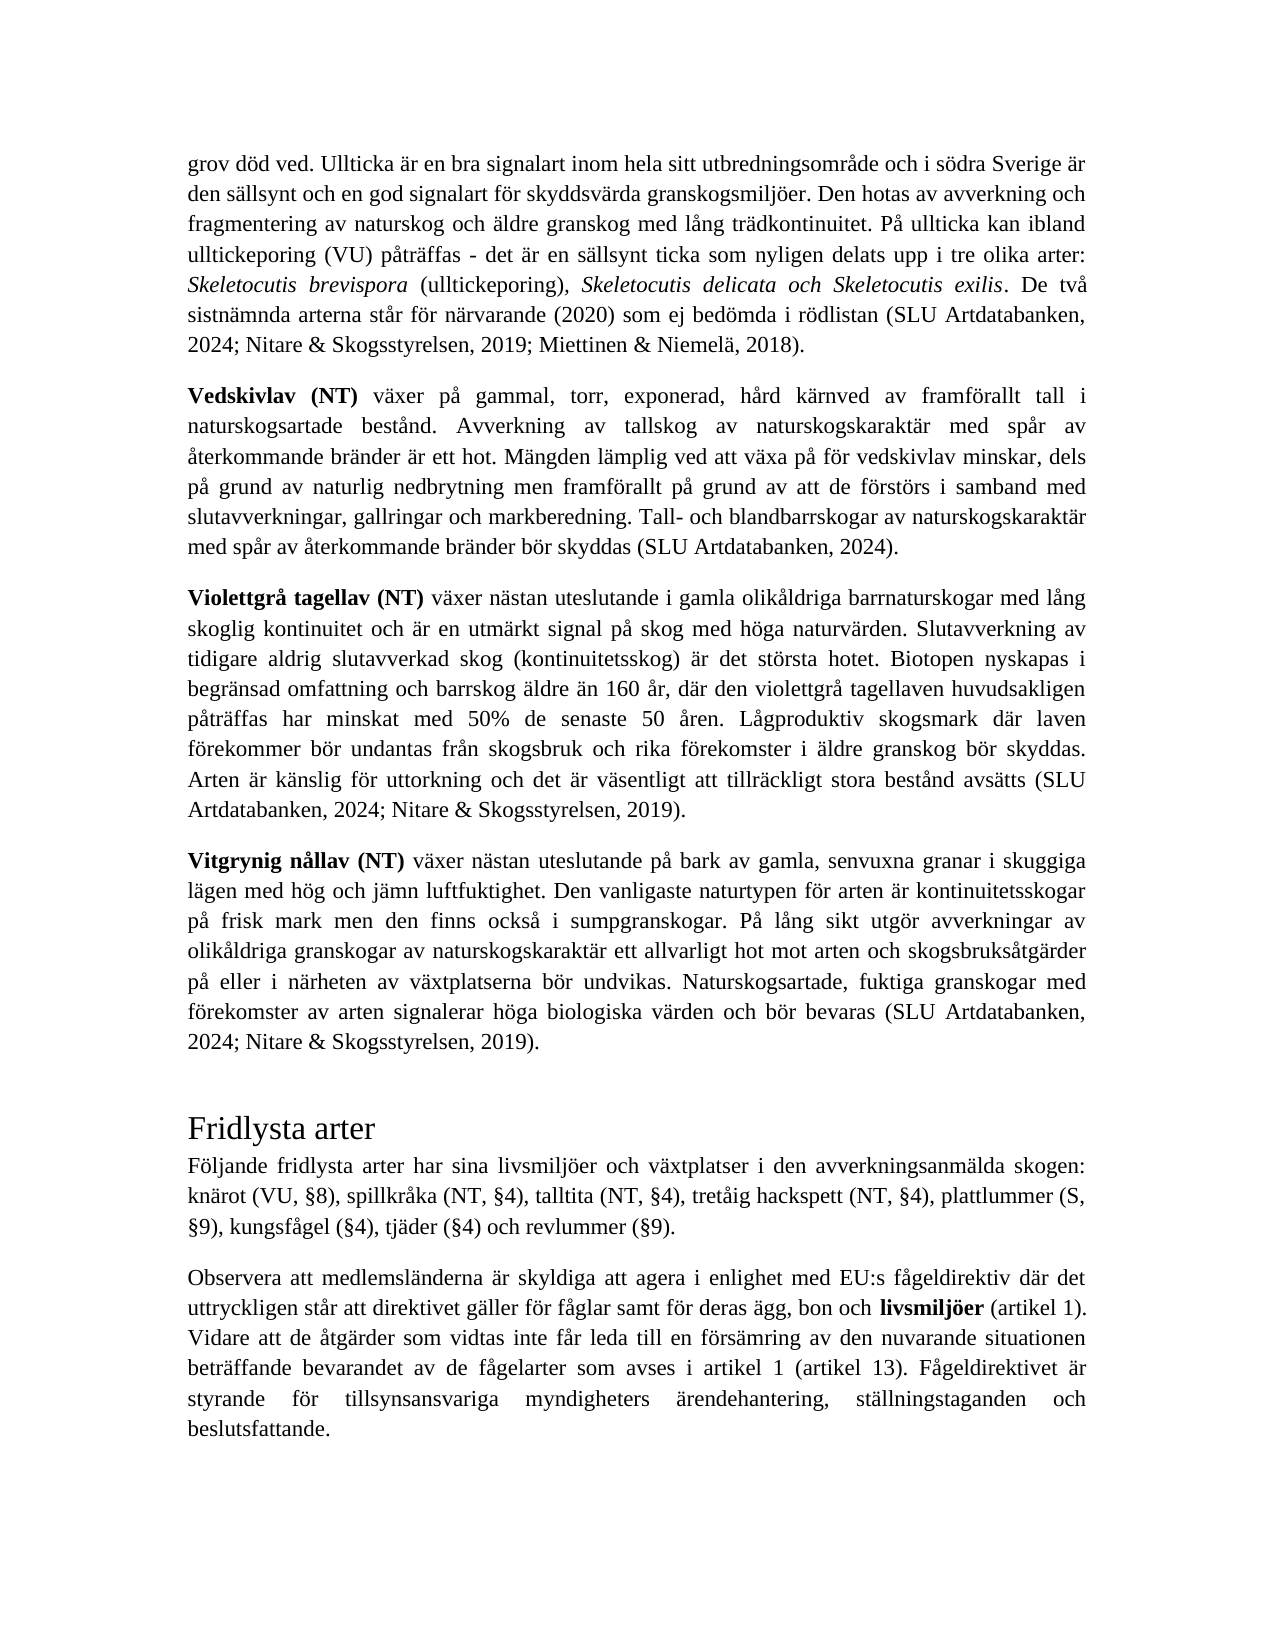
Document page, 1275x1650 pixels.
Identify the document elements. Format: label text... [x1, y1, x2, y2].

text Följande fridlysta arter har sina livsmiljöer och växtplatser i den avverkningsanmälda skogen: knärot (VU, §8), spillkråka (NT, §4), talltita (NT, §4), tretåig hackspett (NT, §4), plattlummer (S, §9), kungsfågel (§4), tjäder (§4) och revlummer (§9). [187, 1152, 1087, 1239]
subtitle Fridlysta arter [187, 1108, 1087, 1147]
text Violettgrå tagellav (NT) växer nästan uteslutande i gamla olikåldriga barrnaturskogar med lång skoglig kontinuitet och är en utmärkt signal på skog med höga naturvärden. Slutavverkning av tidigare aldrig slutavverkad skog (kontinuitetsskog) är det största hotet. Biotopen nyskapas i begränsad omfattning och barrskog äldre än 160 år, där den violettgrå tagellaven huvudsakligen påträffas har minskat med 50% de senaste 50 åren. Lågproduktiv skogsmark där laven förekommer bör undantas från skogsbruk och rika förekomster i äldre granskog bör skyddas. Arten är känslig för uttorkning och det är väsentligt att tillräckligt stora bestånd avsätts (SLU Artdatabanken, 2024; Nitare & Skogsstyrelsen, 2019). [187, 584, 1087, 822]
text Vitgrynig nållav (NT) växer nästan uteslutande på bark av gamla, senvuxna granar i skuggiga lägen med hög och jämn luftfuktighet. Den vanligaste naturtypen för arten är kontinuitetsskogar på frisk mark men den finns också i sumpgranskogar. På lång sikt utgör avverkningar av olikåldriga granskogar av naturskogskaraktär ett allvarligt hot mot arten och skogsbruksåtgärder på eller i närheten av växtplatserna bör undvikas. Naturskogsartade, fuktiga granskogar med förekomster av arten signalerar höga biologiska värden och bör bevaras (SLU Artdatabanken, 2024; Nitare & Skogsstyrelsen, 2019). [187, 847, 1087, 1054]
text Observera att medlemsländerna är skyldiga att agera i enlighet med EU:s fågeldirektiv där det uttryckligen står att direktivet gäller för fåglar samt för deras ägg, bon och livsmiljöer (artikel 1). Vidare att de åtgärder som vidtas inte får leda till en försämring av den nuvarande situationen beträffande bevarandet av de fågelarter som avses i artikel 1 (artikel 13). Fågeldirektivet är styrande för tillsynsansvariga myndigheters ärendehantering, ställningstaganden och beslutsfattande. [187, 1264, 1087, 1441]
text Vedskivlav (NT) växer på gammal, torr, exponerad, hård kärnved av framförallt tall i naturskogsartade bestånd. Avverkning av tallskog av naturskogskaraktär med spår av återkommande bränder är ett hot. Mängden lämplig ved att växa på för vedskivlav minskar, dels på grund av naturlig nedbrytning men framförallt på grund av att de förstörs i samband med slutavverkningar, gallringar och markberedning. Tall- och blandbarrskogar av naturskogskaraktär med spår av återkommande bränder bör skyddas (SLU Artdatabanken, 2024). [187, 382, 1087, 560]
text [187, 150, 1087, 358]
